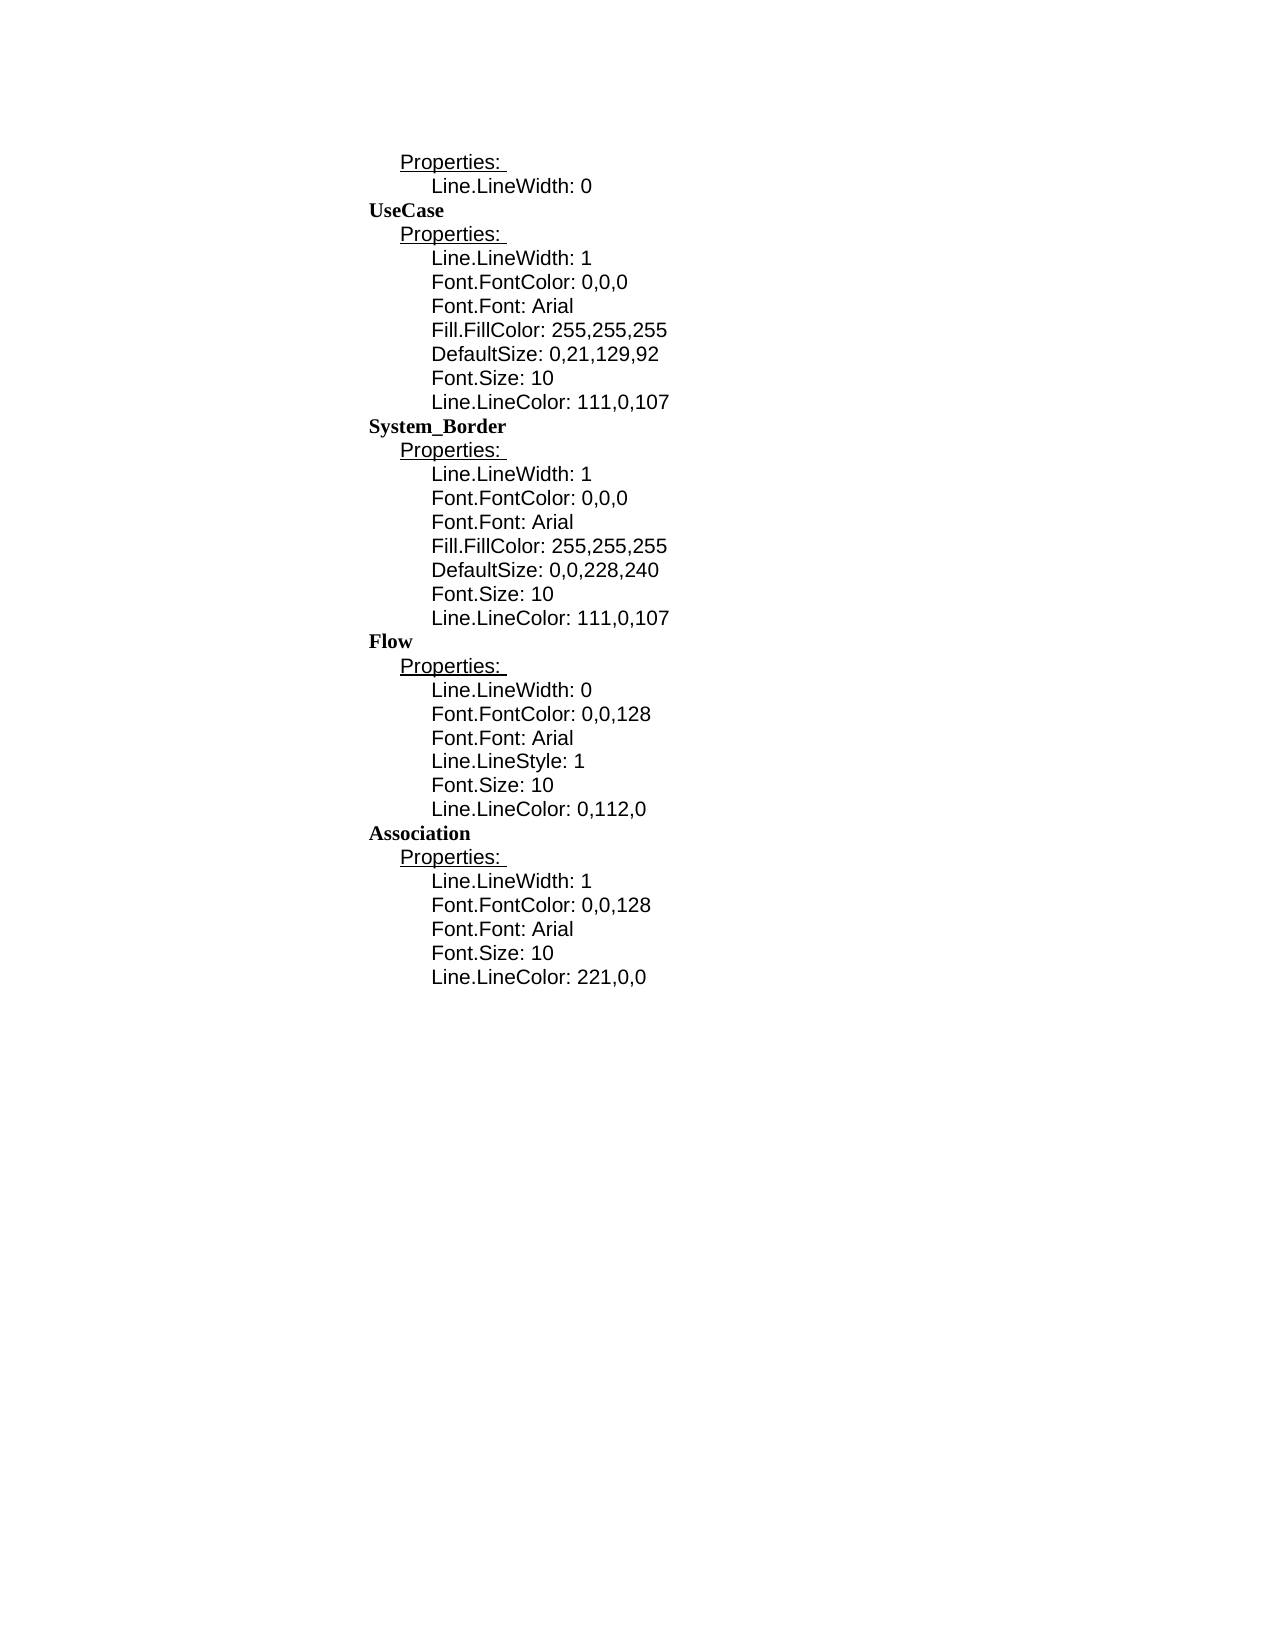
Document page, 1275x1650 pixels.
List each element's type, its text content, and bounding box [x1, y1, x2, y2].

text Properties: [400, 222, 1125, 246]
text Flow [369, 629, 1125, 653]
text Line.LineColor: 111,0,107 [431, 390, 1125, 414]
text Line.LineWidth: 1 [431, 246, 1125, 270]
text Fill.FillColor: 255,255,255 [431, 318, 1125, 342]
text Font.Size: 10 [431, 366, 1125, 390]
text Fill.FillColor: 255,255,255 [431, 533, 1125, 557]
text Font.Size: 10 [431, 941, 1125, 965]
text Properties: [400, 653, 1125, 677]
text Font.FontColor: 0,0,0 [431, 486, 1125, 509]
text Font.Size: 10 [431, 773, 1125, 797]
text System_Border [369, 414, 1125, 438]
text Font.Size: 10 [431, 581, 1125, 605]
text Line.LineColor: 0,112,0 [431, 797, 1125, 821]
text Font.Font: Arial [431, 509, 1125, 533]
text Font.FontColor: 0,0,128 [431, 701, 1125, 725]
text Properties: [400, 150, 1125, 174]
text Font.Font: Arial [431, 294, 1125, 318]
text Line.LineWidth: 1 [431, 462, 1125, 486]
text Association [369, 821, 1125, 845]
text Properties: [400, 438, 1125, 462]
text Line.LineColor: 221,0,0 [431, 965, 1125, 989]
text Font.FontColor: 0,0,0 [431, 270, 1125, 294]
text Line.LineWidth: 1 [431, 869, 1125, 893]
text DefaultSize: 0,0,228,240 [431, 557, 1125, 581]
text DefaultSize: 0,21,129,92 [431, 342, 1125, 366]
text UseCase [369, 198, 1125, 222]
text Font.Font: Arial [431, 917, 1125, 941]
text Font.Font: Arial [431, 725, 1125, 749]
text Line.LineWidth: 0 [431, 677, 1125, 701]
text Properties: [400, 845, 1125, 869]
text Line.LineWidth: 0 [431, 174, 1125, 198]
text Line.LineStyle: 1 [431, 749, 1125, 773]
text Line.LineColor: 111,0,107 [431, 605, 1125, 629]
text Font.FontColor: 0,0,128 [431, 893, 1125, 917]
